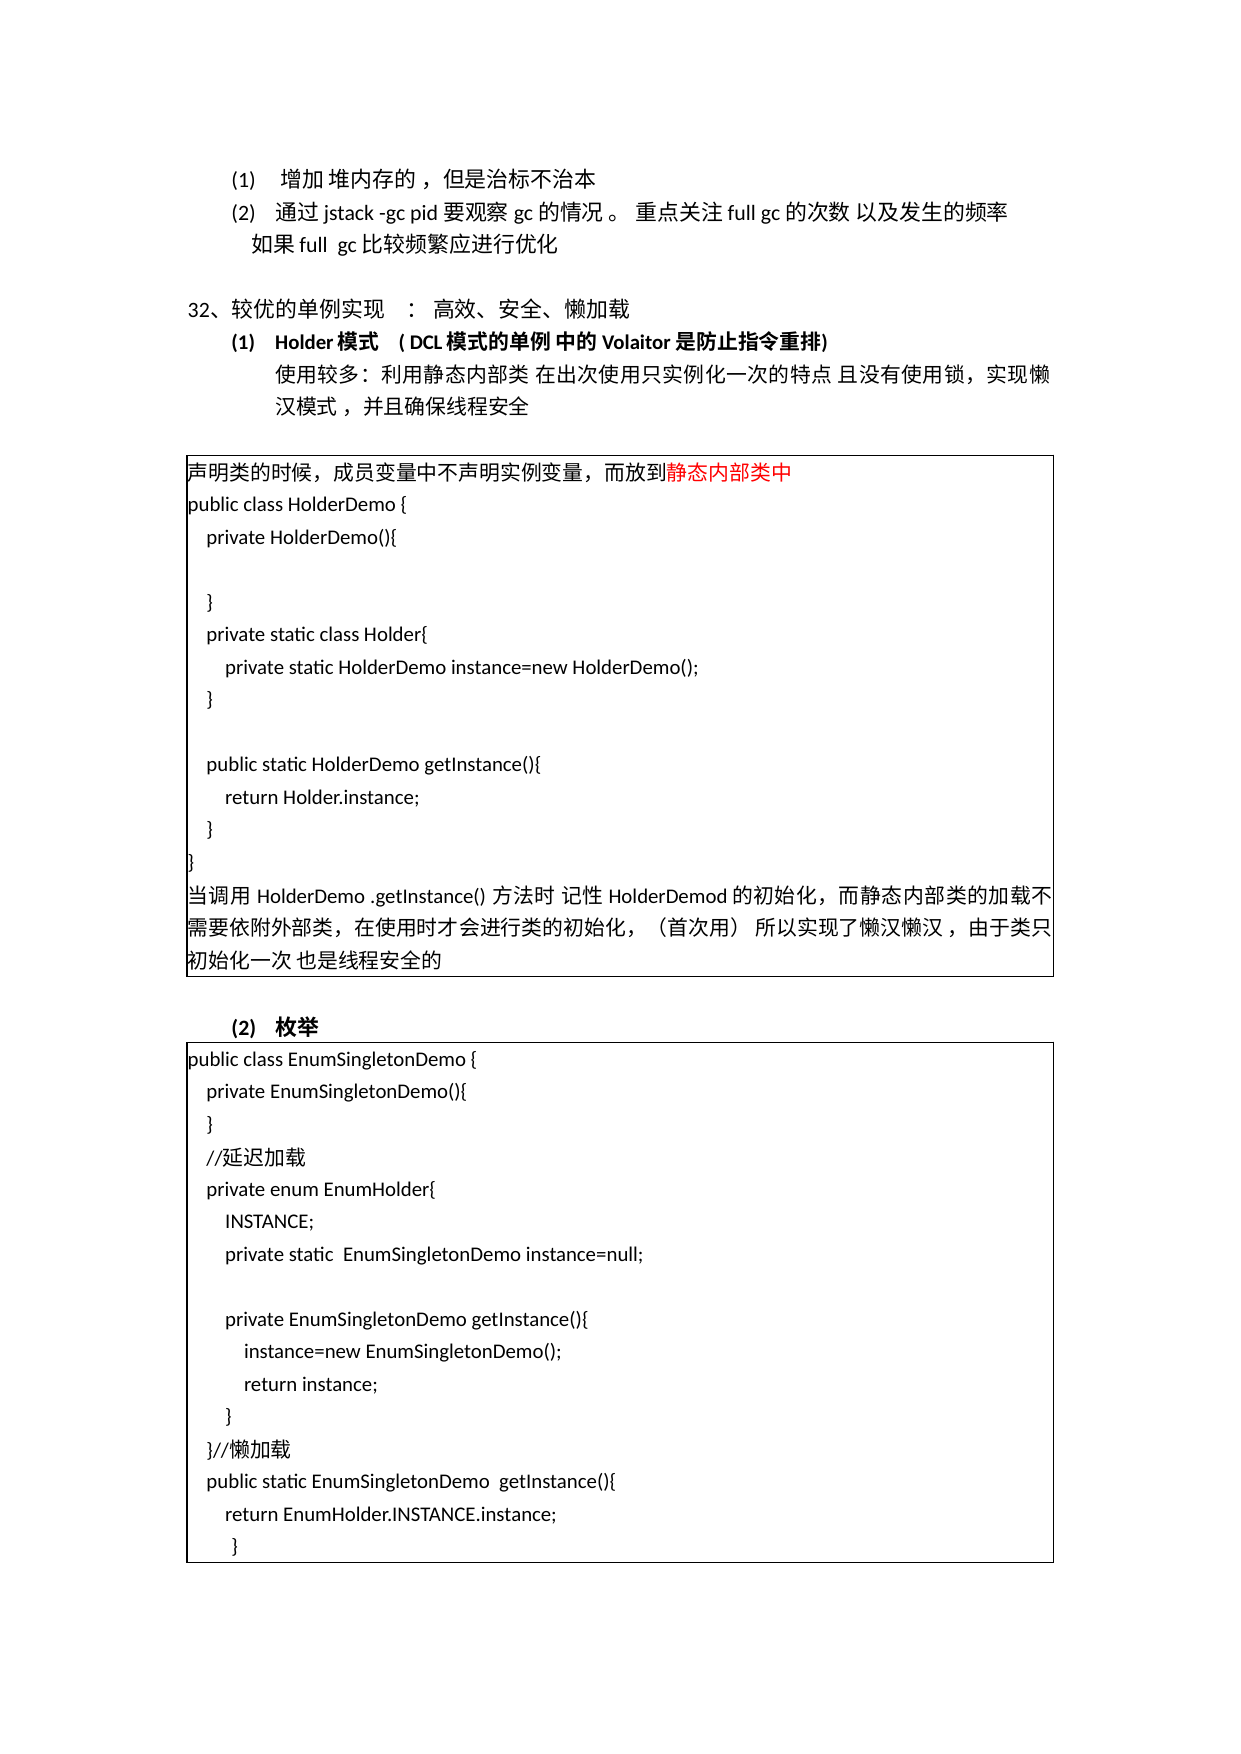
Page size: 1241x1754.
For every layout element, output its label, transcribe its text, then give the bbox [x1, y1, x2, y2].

text } [188, 586, 1053, 618]
list 如果full gc 比较频繁应进行优化 [231, 227, 1053, 259]
text } [188, 1530, 1053, 1562]
list 通过 jstack -gc pid 要观察 gc 的情况 。 重点关注 full gc 的次数 以及发生的频率 [231, 194, 1053, 227]
text return Holder.instance; [188, 781, 1053, 813]
text return EnumHolder.INSTANCE.instance; [188, 1498, 1053, 1530]
text public class HolderDemo { [188, 488, 1053, 521]
text } [188, 846, 1053, 877]
list 增加 堆内存的 ，但是治标不治本 [231, 162, 1053, 194]
text private HolderDemo(){ [188, 521, 1053, 553]
text 声明类的时候，成员变量中不声明实例变量，而放到静态内部类中 [188, 456, 1053, 488]
text //延迟加载 [188, 1140, 1053, 1173]
text private EnumSingletonDemo(){ [188, 1075, 1053, 1108]
text INSTANCE; [188, 1205, 1053, 1238]
text 当调用 HolderDemo .getInstance() 方法时 记性HolderDemod的初始化，而静态内部类的加载不需要依附外部类，在使用时才会进行类的初始化，（首次用） 所以实现了懒汉懒汉 ，由于类只初始化一次 也是线程安全的 [188, 877, 1053, 976]
list 较优的单例实现 ： 高效、安全、懒加载 [187, 292, 1053, 324]
text public static HolderDemo getInstance(){ [188, 748, 1053, 781]
text private static EnumSingletonDemo instance=null; [188, 1238, 1053, 1270]
text instance=new EnumSingletonDemo(); [188, 1335, 1053, 1368]
text private static class Holder{ [188, 618, 1053, 651]
text public static EnumSingletonDemo getInstance(){ [188, 1465, 1053, 1498]
text private EnumSingletonDemo getInstance(){ [188, 1303, 1053, 1335]
text private static HolderDemo instance=new HolderDemo(); [188, 651, 1053, 683]
text } [188, 813, 1053, 846]
text } [188, 1400, 1053, 1433]
text } [188, 683, 1053, 716]
text private enum EnumHolder{ [188, 1173, 1053, 1205]
text public class EnumSingletonDemo { [188, 1043, 1053, 1075]
text }//懒加载 [188, 1433, 1053, 1465]
list 使用较多：利用静态内部类 在出次使用只实例化一次的特点 且没有使用锁，实现懒 汉模式 ，并且确保线程安全 [231, 357, 1053, 422]
list Holder模式 ( DCL模式的单例 中的 Volaitor 是防止指令重排) [231, 324, 1053, 357]
text } [188, 1108, 1053, 1140]
text return instance; [188, 1368, 1053, 1400]
list 枚举 [231, 1009, 1053, 1042]
